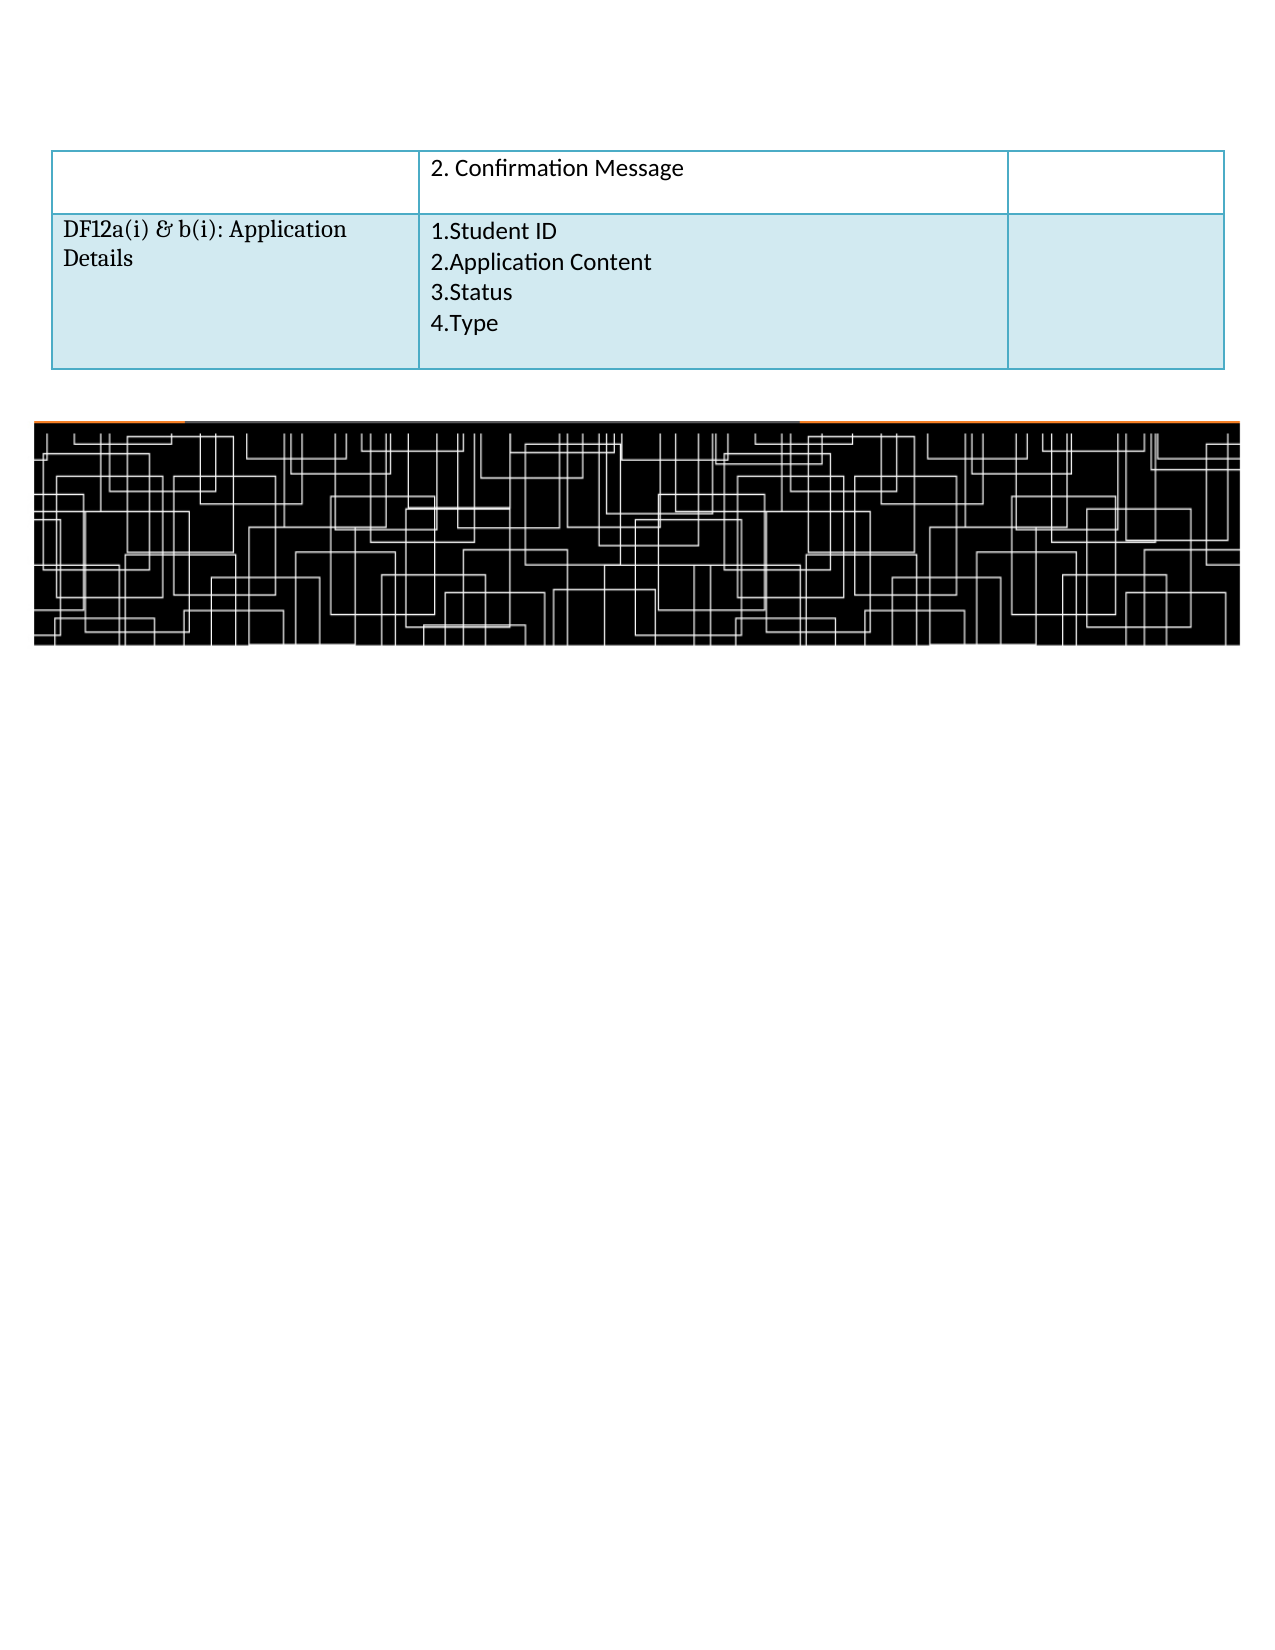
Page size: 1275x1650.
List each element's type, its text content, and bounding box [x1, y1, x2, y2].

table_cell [53, 152, 418, 213]
picture [0, 421, 1275, 687]
table_cell [1009, 215, 1223, 368]
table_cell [420, 152, 1007, 213]
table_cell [420, 215, 1007, 368]
table_cell DF12a(i) & b(i): Application Details [53, 215, 418, 368]
table_cell [1009, 152, 1223, 213]
